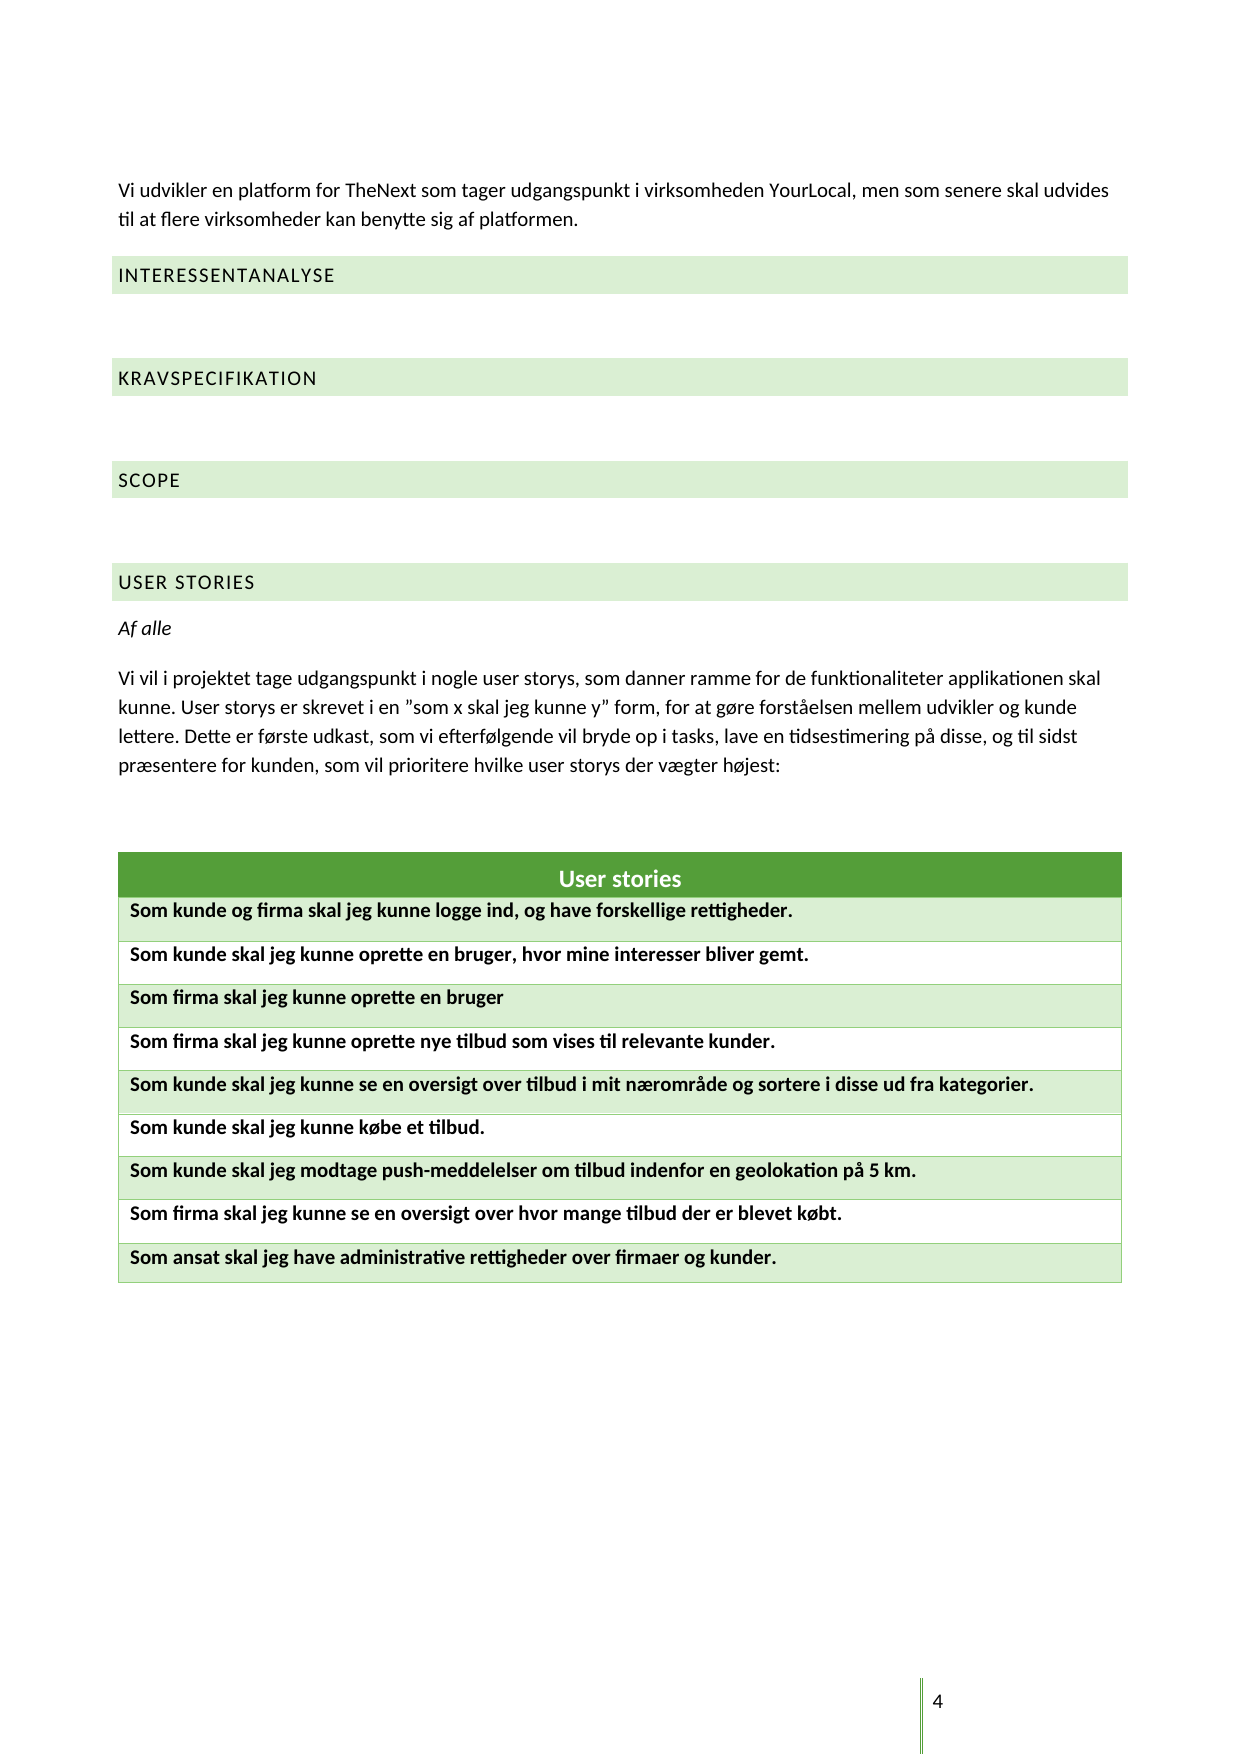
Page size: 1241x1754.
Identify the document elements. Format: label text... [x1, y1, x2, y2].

table_cell Som kunde skal jeg kunne købe et tilbud. [119, 1115, 1121, 1156]
text Vi udvikler en platform for TheNext som tager udgangspunkt i virksomheden YourLocal, men som senere skal udvides til at flere virksomheder kan benytte sig af platformen. [118, 177, 1122, 232]
table_cell Som firma skal jeg kunne oprette en bruger [119, 985, 1121, 1027]
subtitle Scope [118, 467, 1122, 492]
table_cell Som kunde skal jeg kunne oprette en bruger, hvor mine interesser bliver gemt. [119, 942, 1121, 983]
table_cell Som firma skal jeg kunne se en oversigt over hvor mange tilbud der er blevet købt. [119, 1200, 1121, 1243]
text Af alle [118, 615, 1122, 640]
table_cell Som kunde skal jeg kunne se en oversigt over tilbud i mit nærområde og sortere i disse ud fra kategorier. [119, 1071, 1121, 1113]
table_header User stories [119, 853, 1121, 897]
subtitle Interessentanalyse [118, 263, 1122, 288]
table_cell Som kunde skal jeg modtage push-meddelelser om tilbud indenfor en geolokation på 5 km. [119, 1157, 1121, 1199]
table_cell Som ansat skal jeg have administrative rettigheder over firmaer og kunder. [119, 1244, 1121, 1282]
table_cell Som firma skal jeg kunne oprette nye tilbud som vises til relevante kunder. [119, 1028, 1121, 1070]
subtitle User stories [118, 569, 1122, 594]
text Vi vil i projektet tage udgangspunkt i nogle user storys, som danner ramme for de funktionaliteter applikationen skal kunne. User storys er skrevet i en ”som x skal jeg kunne y” form, for at gøre forståelsen mellem udvikler og kunde lettere. Dette er første udkast, som vi efterfølgende vil bryde op i tasks, lave en tidsestimering på disse, og til sidst præsentere for kunden, som vil prioritere hvilke user storys der vægter højest: [118, 665, 1122, 778]
table_cell Som kunde og firma skal jeg kunne logge ind, og have forskellige rettigheder. [119, 898, 1121, 941]
subtitle Kravspecifikation [118, 365, 1122, 390]
